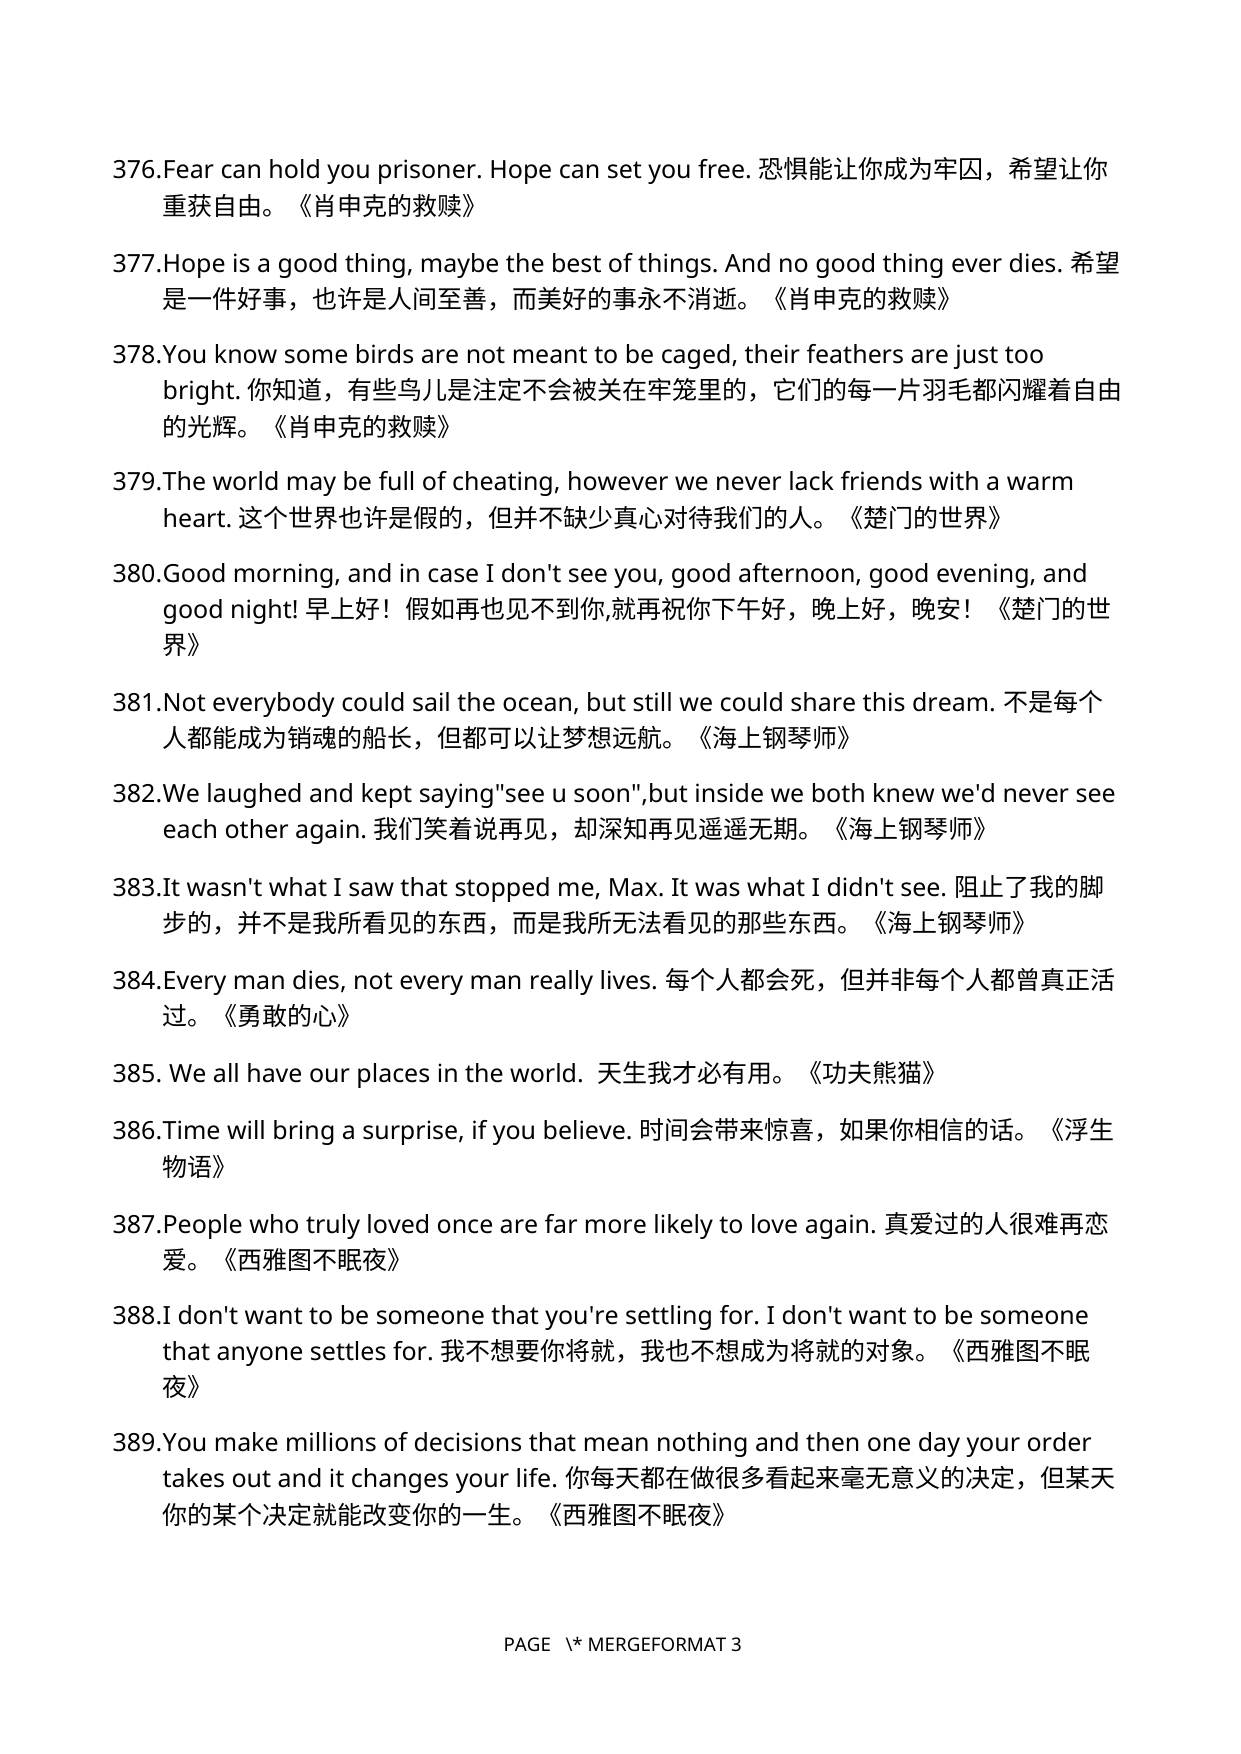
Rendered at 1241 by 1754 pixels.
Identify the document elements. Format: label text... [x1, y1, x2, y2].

list Good morning, and in case I don't see you, good afternoon, good evening, and good night! 早上好！假如再也见不到你,就再祝你下午好，晚上好，晚安！《楚门的世界》 [112, 555, 1128, 662]
list We laughed and kept saying"see u soon",but inside we both knew we'd never see each other again. 我们笑着说再见，却深知再见遥遥无期。《海上钢琴师》 [112, 776, 1128, 846]
list Fear can hold you prisoner. Hope can set you free. 恐惧能让你成为牢囚，希望让你重获自由。《肖申克的救赎》 [112, 150, 1128, 222]
list You make millions of decisions that mean nothing and then one day your order takes out and it changes your life. 你每天都在做很多看起来毫无意义的决定，但某天你的某个决定就能改变你的一生。《西雅图不眠夜》 [112, 1425, 1128, 1531]
list You know some birds are not meant to be caged, their feathers are just too bright. 你知道，有些鸟儿是注定不会被关在牢笼里的，它们的每一片羽毛都闪耀着自由的光辉。《肖申克的救赎》 [112, 337, 1128, 443]
list Time will bring a surprise, if you believe. 时间会带来惊喜，如果你相信的话。《浮生物语》 [112, 1111, 1128, 1183]
list Every man dies, not every man really lives. 每个人都会死，但并非每个人都曾真正活过。《勇敢的心》 [112, 960, 1128, 1033]
list Not everybody could sail the ocean, but still we could share this dream. 不是每个人都能成为销魂的船长，但都可以让梦想远航。《海上钢琴师》 [112, 683, 1128, 755]
list I don't want to be someone that you're settling for. I don't want to be someone that anyone settles for. 我不想要你将就，我也不想成为将就的对象。《西雅图不眠夜》 [112, 1297, 1128, 1404]
list We all have our places in the world. 天生我才必有用。《功夫熊猫》 [112, 1054, 1128, 1090]
list The world may be full of cheating, however we never lack friends with a warm heart. 这个世界也许是假的，但并不缺少真心对待我们的人。《楚门的世界》 [112, 464, 1128, 534]
list Hope is a good thing, maybe the best of things. And no good thing ever dies. 希望是一件好事，也许是人间至善，而美好的事永不消逝。《肖申克的救赎》 [112, 243, 1128, 316]
list It wasn't what I saw that stopped me, Max. It was what I didn't see. 阻止了我的脚步的，并不是我所看见的东西，而是我所无法看见的那些东西。《海上钢琴师》 [112, 867, 1128, 939]
list People who truly loved once are far more likely to love again. 真爱过的人很难再恋爱。《西雅图不眠夜》 [112, 1204, 1128, 1277]
